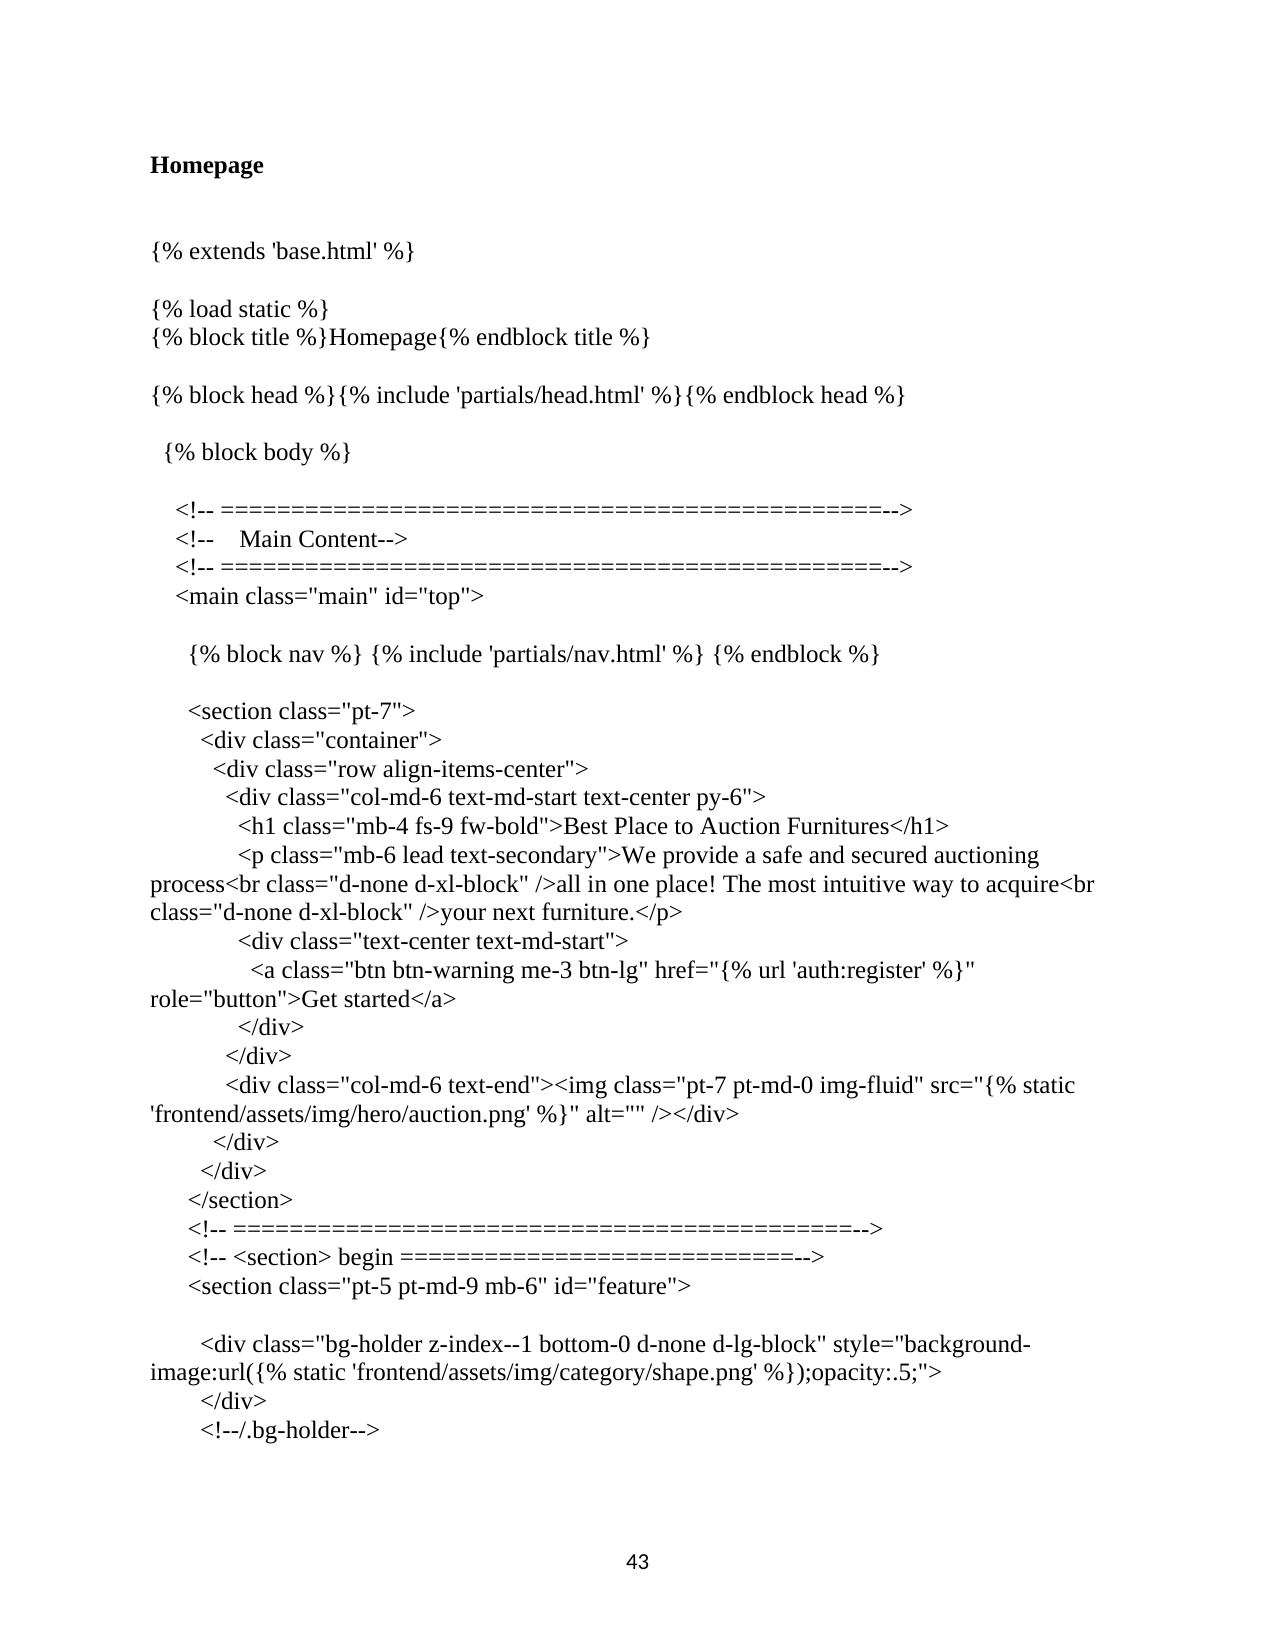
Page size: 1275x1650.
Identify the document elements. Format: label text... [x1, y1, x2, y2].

text <div class="col-md-6 text-md-start text-center py-6"> [150, 782, 1125, 811]
text <!-- ===============================================--> [150, 495, 1125, 524]
text <main class="main" id="top"> [150, 581, 1125, 610]
text </div> [150, 1041, 1125, 1070]
text </div> [150, 1127, 1125, 1156]
text {% block nav %} {% include 'partials/nav.html' %} {% endblock %} [150, 639, 1125, 667]
text <div class="col-md-6 text-end"><img class="pt-7 pt-md-0 img-fluid" src="{% static 'frontend/assets/img/hero/auction.png' %}" alt="" /></div> [150, 1070, 1125, 1127]
text {% extends 'base.html' %} [150, 236, 1125, 265]
text <!-- Main Content--> [150, 524, 1125, 552]
text Homepage [150, 150, 1125, 179]
text <p class="mb-6 lead text-secondary">We provide a safe and secured auctioning process<br class="d-none d-xl-block" />all in one place! The most intuitive way to acquire<br class="d-none d-xl-block" />your next furniture.</p> [150, 840, 1125, 926]
text <!-- ============================================--> [150, 1214, 1125, 1242]
text <section class="pt-5 pt-md-9 mb-6" id="feature"> [150, 1271, 1125, 1300]
text <!-- ===============================================--> [150, 552, 1125, 581]
text {% load static %} [150, 294, 1125, 322]
text <div class="row align-items-center"> [150, 754, 1125, 782]
text {% block head %}{% include 'partials/head.html' %}{% endblock head %} [150, 380, 1125, 409]
text <div class="bg-holder z-index--1 bottom-0 d-none d-lg-block" style="background-image:url({% static 'frontend/assets/img/category/shape.png' %});opacity:.5;"> [150, 1329, 1125, 1386]
text <div class="text-center text-md-start"> [150, 926, 1125, 955]
text <!--/.bg-holder--> [150, 1415, 1125, 1444]
text <!-- <section> begin ============================--> [150, 1242, 1125, 1271]
text </div> [150, 1386, 1125, 1415]
text <div class="container"> [150, 725, 1125, 754]
text <h1 class="mb-4 fs-9 fw-bold">Best Place to Auction Furnitures</h1> [150, 811, 1125, 840]
text </div> [150, 1012, 1125, 1041]
text </section> [150, 1185, 1125, 1214]
text </div> [150, 1156, 1125, 1185]
text <a class="btn btn-warning me-3 btn-lg" href="{% url 'auth:register' %}" role="button">Get started</a> [150, 955, 1125, 1012]
text <section class="pt-7"> [150, 696, 1125, 725]
text {% block body %} [150, 437, 1125, 466]
text {% block title %}Homepage{% endblock title %} [150, 322, 1125, 351]
